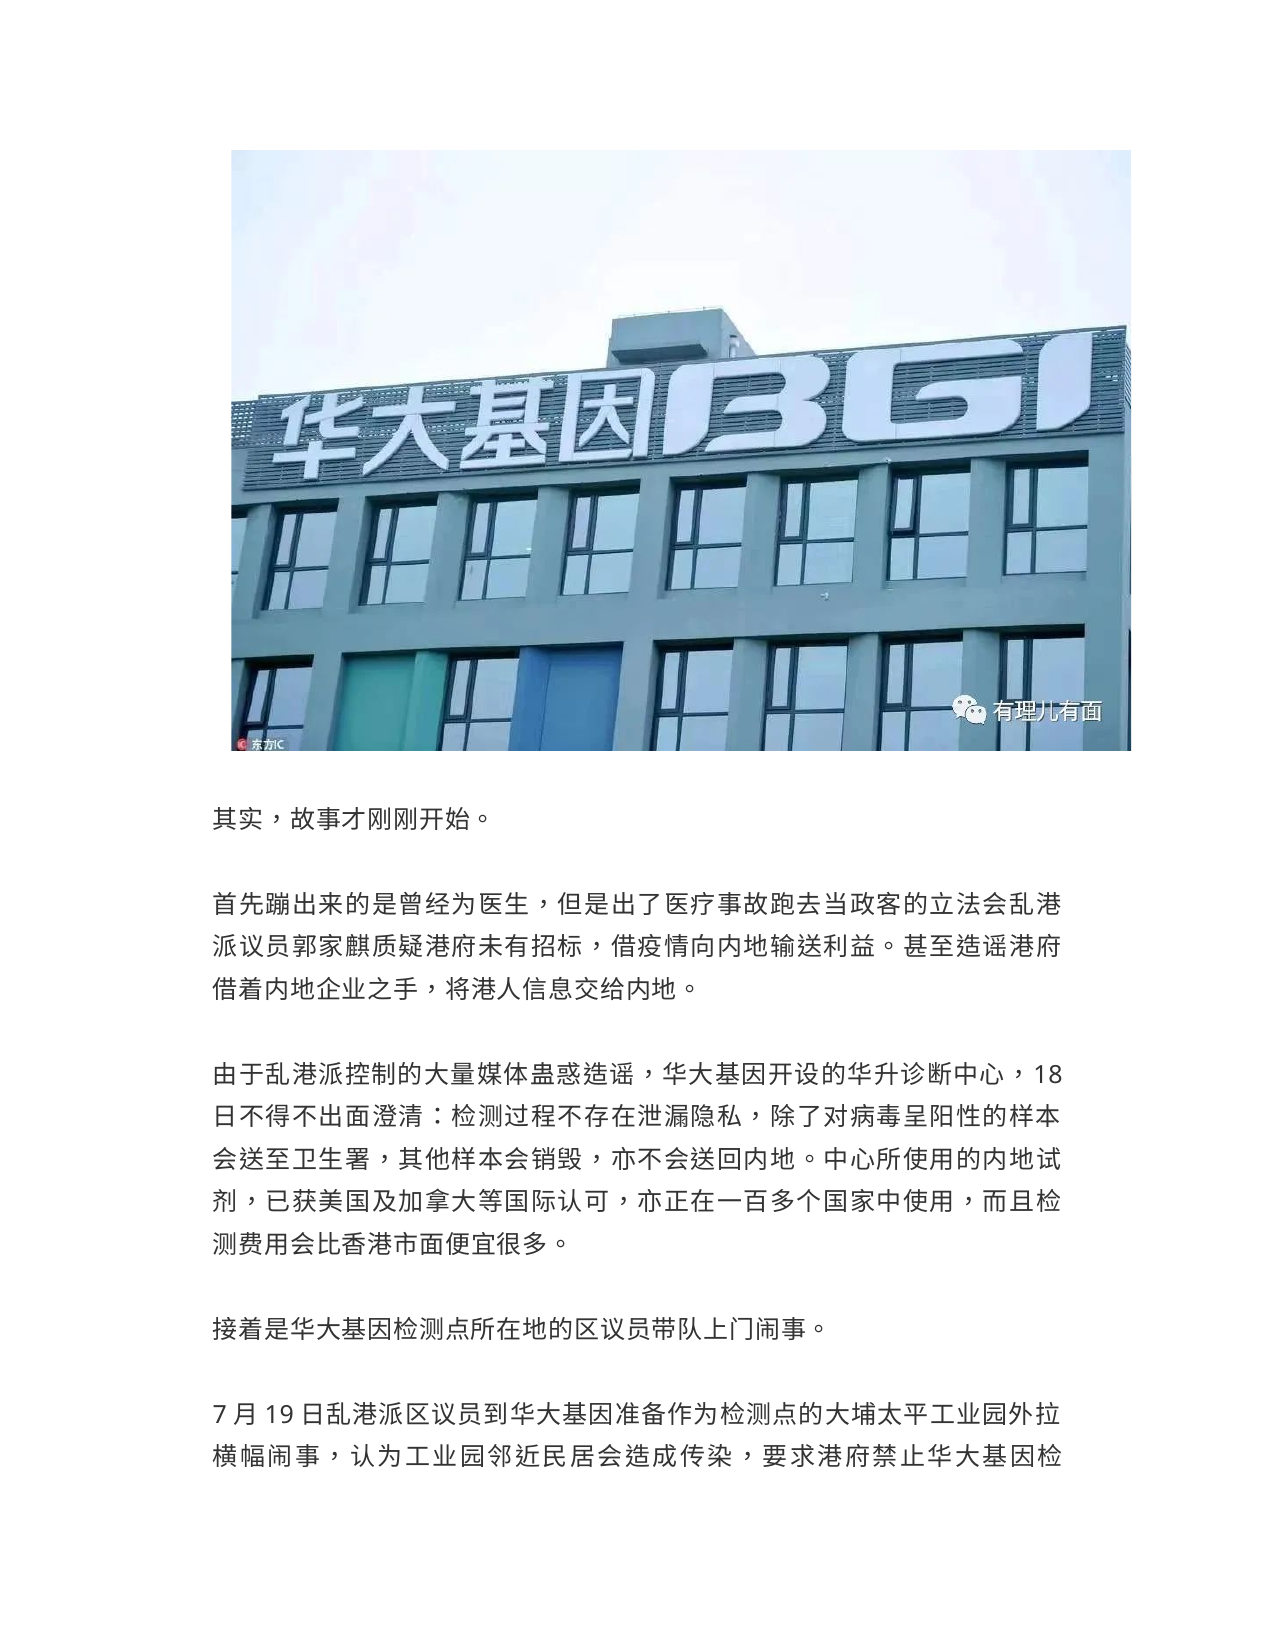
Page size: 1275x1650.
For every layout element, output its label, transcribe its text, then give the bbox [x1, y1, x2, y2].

text 由于乱港派控制的大量媒体蛊惑造谣，华大基因开设的华升诊断中心，18日不得不出面澄清：检测过程不存在泄漏隐私，除了对病毒呈阳性的样本会送至卫生署，其他样本会销毁，亦不会送回内地。中心所使用的内地试剂，已获美国及加拿大等国际认可，亦正在一百多个国家中使用，而且检测费用会比香港市面便宜很多。 [212, 1048, 1062, 1260]
text 其实，故事才刚刚开始。 [212, 793, 1062, 835]
text 接着是华大基因检测点所在地的区议员带队上门闹事。 [212, 1303, 1062, 1345]
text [212, 1388, 1062, 1473]
picture [231, 150, 1132, 751]
text 首先蹦出来的是曾经为医生，但是出了医疗事故跑去当政客的立法会乱港派议员郭家麒质疑港府未有招标，借疫情向内地输送利益。甚至造谣港府借着内地企业之手，将港人信息交给内地。 [212, 878, 1062, 1005]
